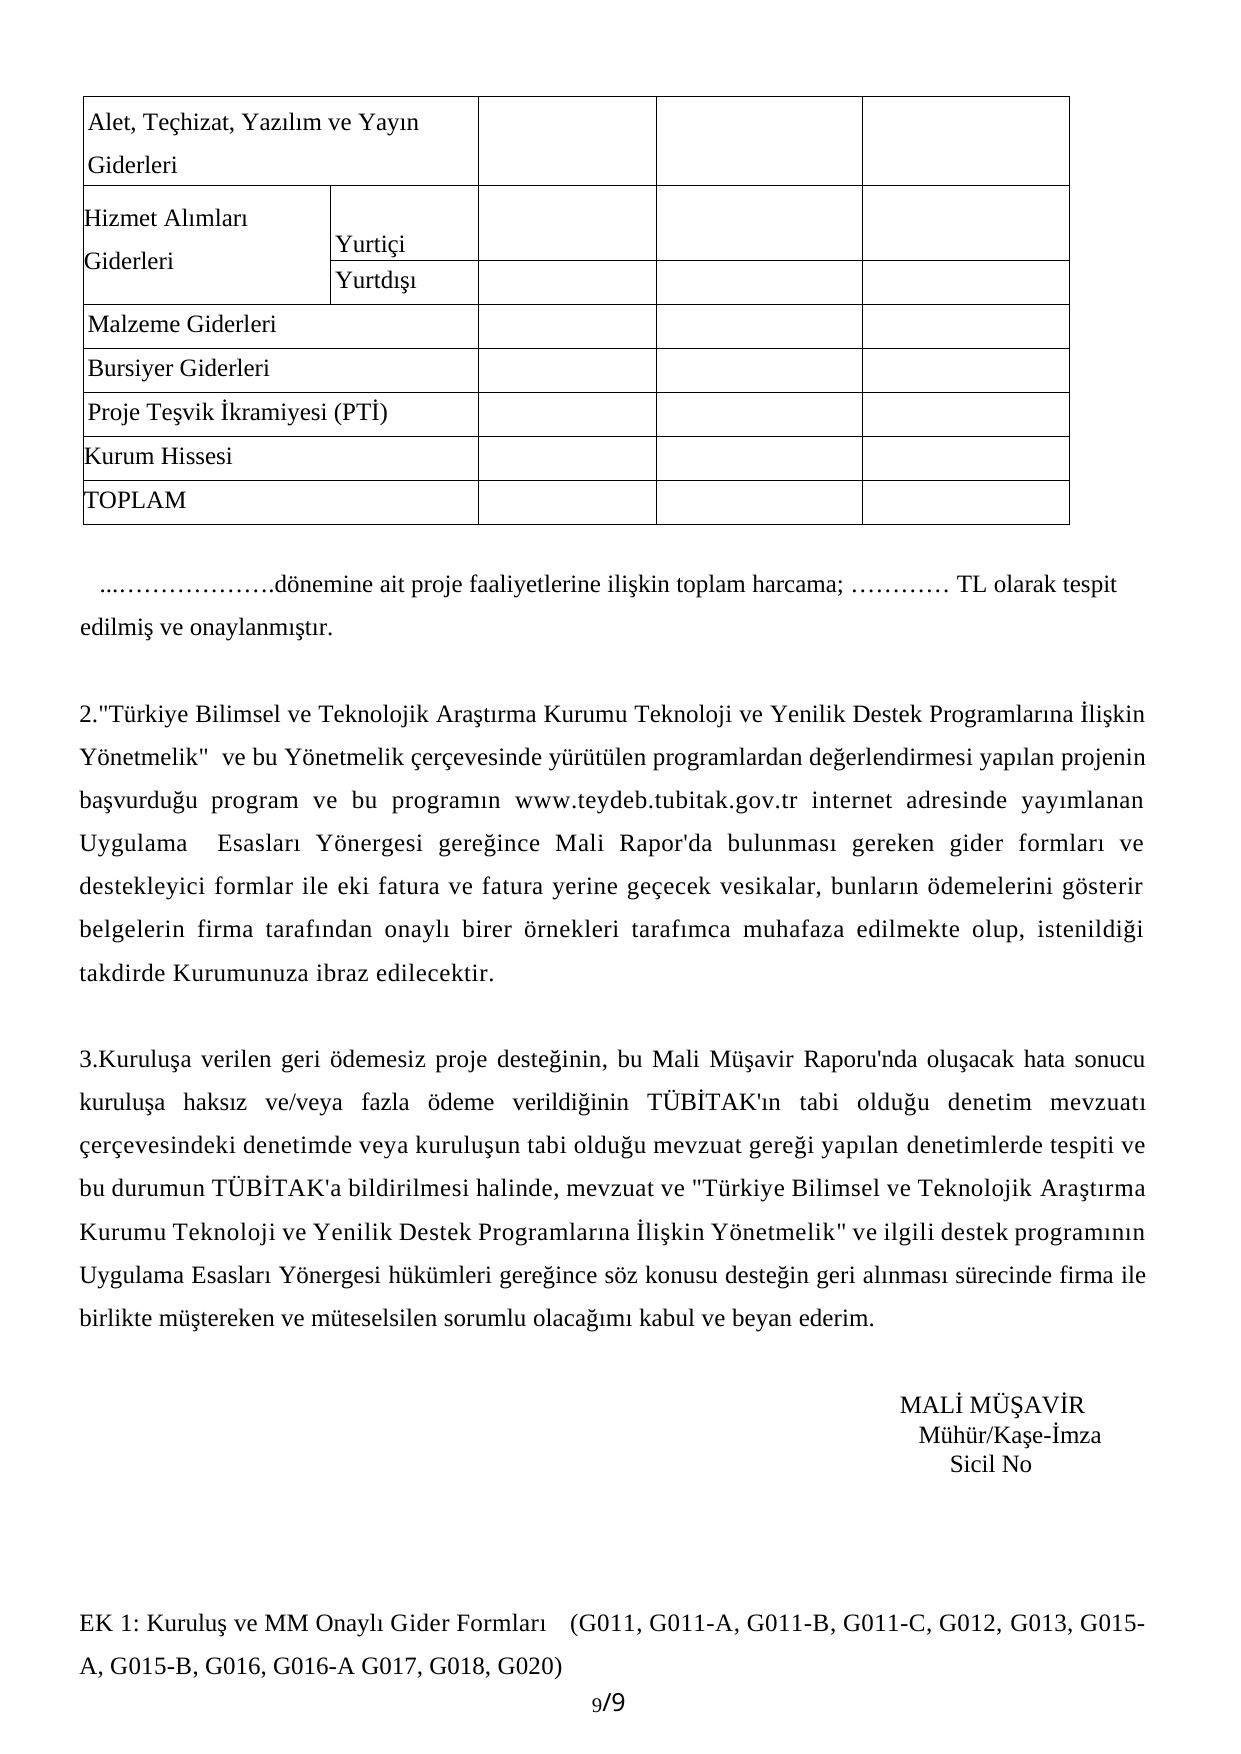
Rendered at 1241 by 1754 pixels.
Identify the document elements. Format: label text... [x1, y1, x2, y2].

table_cell Alet, Teçhizat, Yazılım ve Yayın Giderleri [84, 97, 478, 185]
table_cell [863, 437, 1069, 480]
table_cell [863, 305, 1069, 348]
table_cell [479, 97, 656, 185]
table_cell [657, 437, 862, 480]
table_cell [863, 261, 1069, 304]
table_cell [479, 349, 656, 392]
table_cell [657, 186, 862, 260]
table_cell [479, 437, 656, 480]
text Mühür/Kaşe-İmza [906, 1419, 1152, 1449]
table_cell TOPLAM [84, 481, 478, 524]
table_cell [657, 393, 862, 436]
table_cell Yurtiçi [331, 186, 478, 260]
table_cell [863, 97, 1069, 185]
text 3.Kuruluşa verilen geri ödemesiz proje desteğinin, bu Mali Müşavir Raporu'nda oluşacak hata sonucu kuruluşa haksız ve/veya fazla ödeme verildiğinin TÜBİTAK'ın tabi olduğu denetim mevzuatı çerçevesindeki denetimde veya kuruluşun tabi olduğu mevzuat gereği yapılan denetimlerde tespiti ve bu durumun TÜBİTAK'a bildirilmesi halinde, mevzuat ve "Türkiye Bilimsel ve Teknolojik Araştırma Kurumu Teknoloji ve Yenilik Destek Programlarına İlişkin Yönetmelik" ve ilgili destek programının Uygulama Esasları Yönergesi hükümleri gereğince söz konusu desteğin geri alınması sürecinde firma ile birlikte müştereken ve müteselsilen sorumlu olacağımı kabul ve beyan ederim. [79, 1044, 1146, 1332]
table_cell [863, 393, 1069, 436]
text EK 1: Kuruluş ve MM Onaylı Gider Formları (G011, G011-A, G011-B, G011-C, G012, G013, G015-A, G015-B, G016, G016-A G017, G018, G020) [79, 1608, 1146, 1680]
table_cell [863, 481, 1069, 524]
table_cell [479, 393, 656, 436]
table_cell [479, 186, 656, 260]
table_cell [657, 97, 862, 185]
table_cell [863, 186, 1069, 260]
table_cell [657, 305, 862, 348]
table_cell Bursiyer Giderleri [84, 349, 478, 392]
table_cell [863, 349, 1069, 392]
table_cell Hizmet Alımları Giderleri [84, 186, 330, 304]
table_cell Yurtdışı [331, 261, 478, 304]
table_cell [657, 349, 862, 392]
table_cell Proje Teşvik İkramiyesi (PTİ) [84, 393, 478, 436]
text MALİ MÜŞAVİR [832, 1390, 1152, 1419]
table_cell Kurum Hissesi [84, 437, 478, 480]
table_cell [479, 305, 656, 348]
table_cell [657, 481, 862, 524]
text Sicil No [906, 1449, 1152, 1477]
table_cell [479, 481, 656, 524]
table_cell [479, 261, 656, 304]
text ...……………….dönemine ait proje faaliyetlerine ilişkin toplam harcama; ………… TL olarak tespit edilmiş ve onaylanmıştır. [80, 569, 1118, 641]
table_cell Malzeme Giderleri [84, 305, 478, 348]
text 2."Türkiye Bilimsel ve Teknolojik Araştırma Kurumu Teknoloji ve Yenilik Destek Programlarına İlişkin Yönetmelik" ve bu Yönetmelik çerçevesinde yürütülen programlardan değerlendirmesi yapılan projenin başvurduğu program ve bu programın www.teydeb.tubitak.gov.tr internet adresinde yayımlanan Uygulama Esasları Yönergesi gereğince Mali Rapor'da bulunması gereken gider formları ve destekleyici formlar ile eki fatura ve fatura yerine geçecek vesikalar, bunların ödemelerini gösterir belgelerin firma tarafından onaylı birer örnekleri tarafımca muhafaza edilmekte olup, istenildiği takdirde Kurumunuza ibraz edilecektir. [79, 699, 1146, 986]
table_cell [657, 261, 862, 304]
